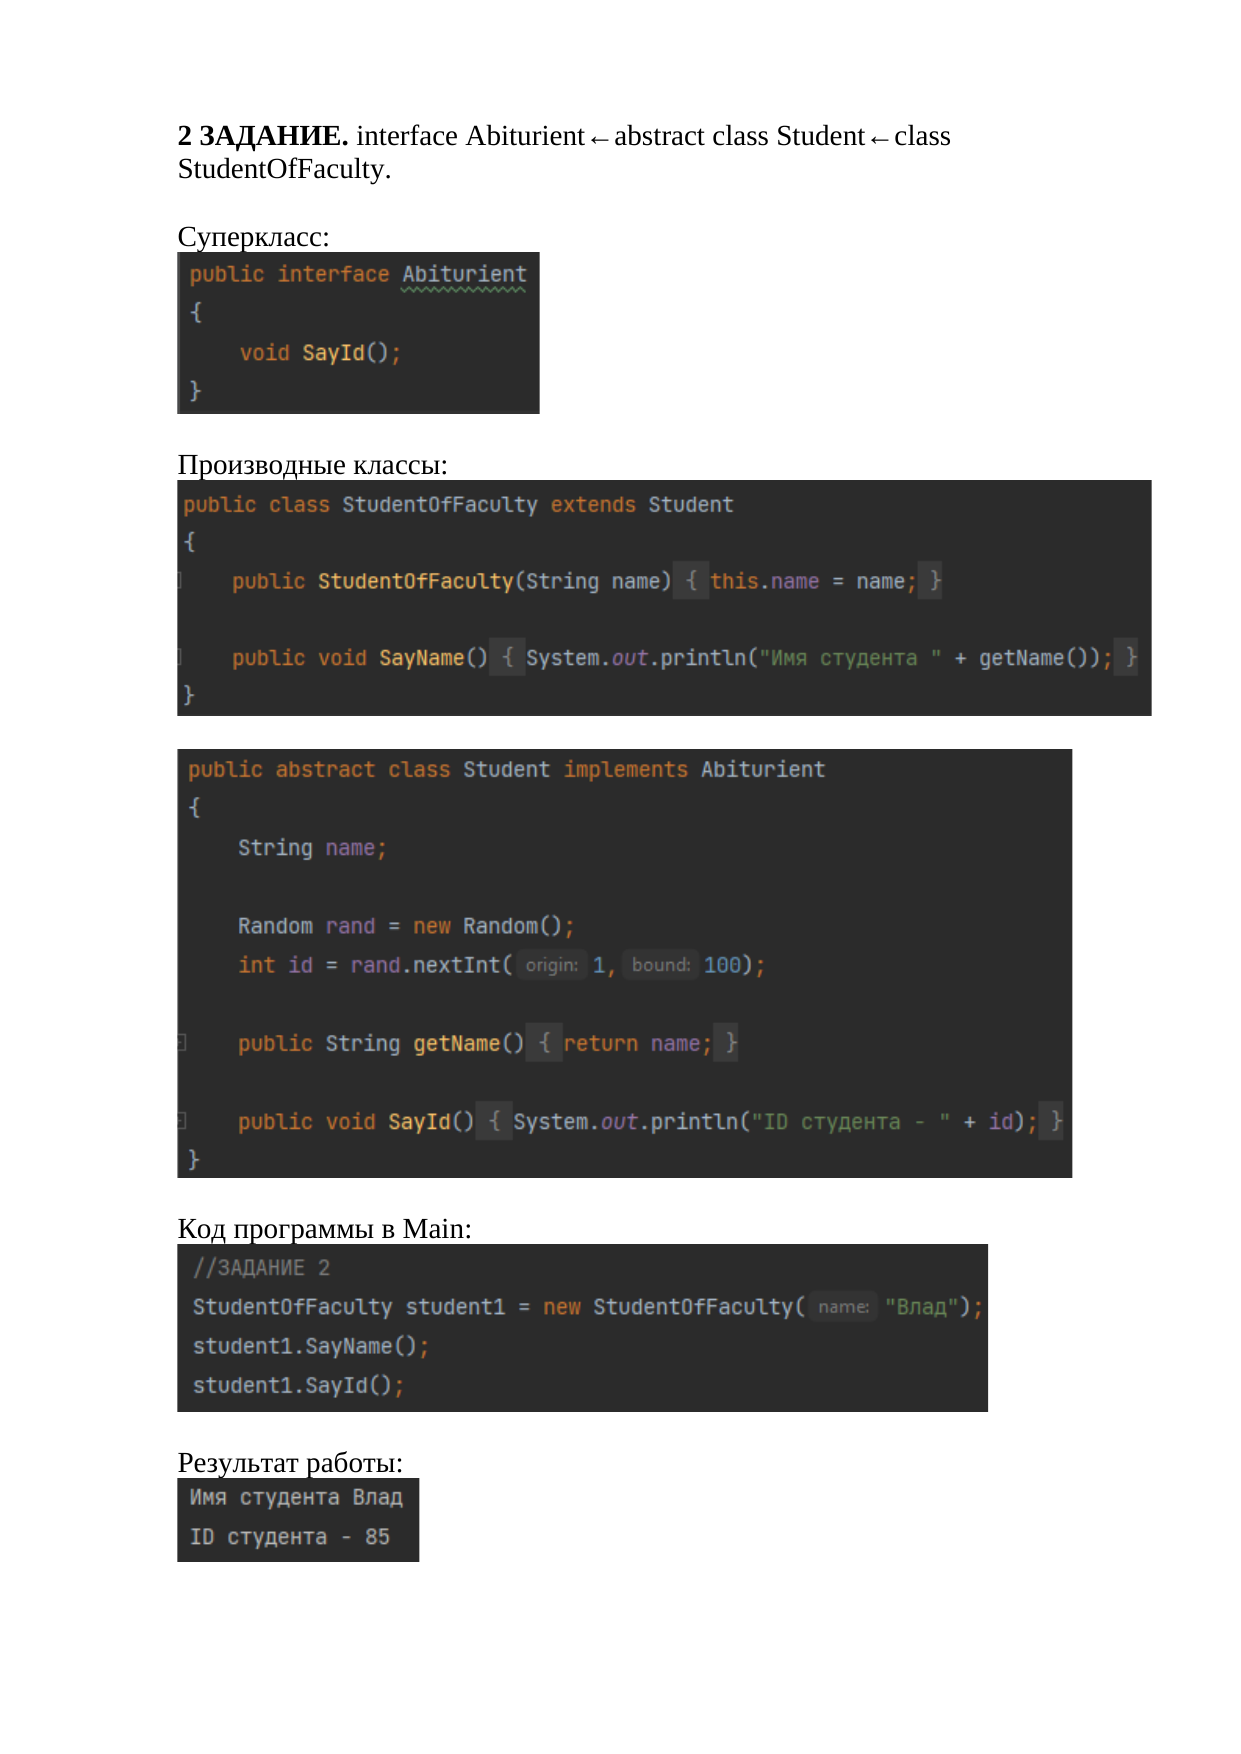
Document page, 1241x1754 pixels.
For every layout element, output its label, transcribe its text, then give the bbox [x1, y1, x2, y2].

text Результат работы: [177, 1445, 1152, 1479]
text Код программы в Main: [177, 1211, 1152, 1245]
picture [177, 1244, 989, 1412]
text Суперкласс: [177, 219, 1152, 252]
text Производные классы: [177, 447, 1152, 480]
text 2 ЗАДАНИЕ. interface Abiturient←abstract class Student←class StudentOfFaculty. [177, 118, 1152, 185]
picture [177, 480, 1152, 716]
picture [177, 1478, 420, 1562]
picture [177, 749, 1073, 1178]
picture [177, 252, 540, 414]
